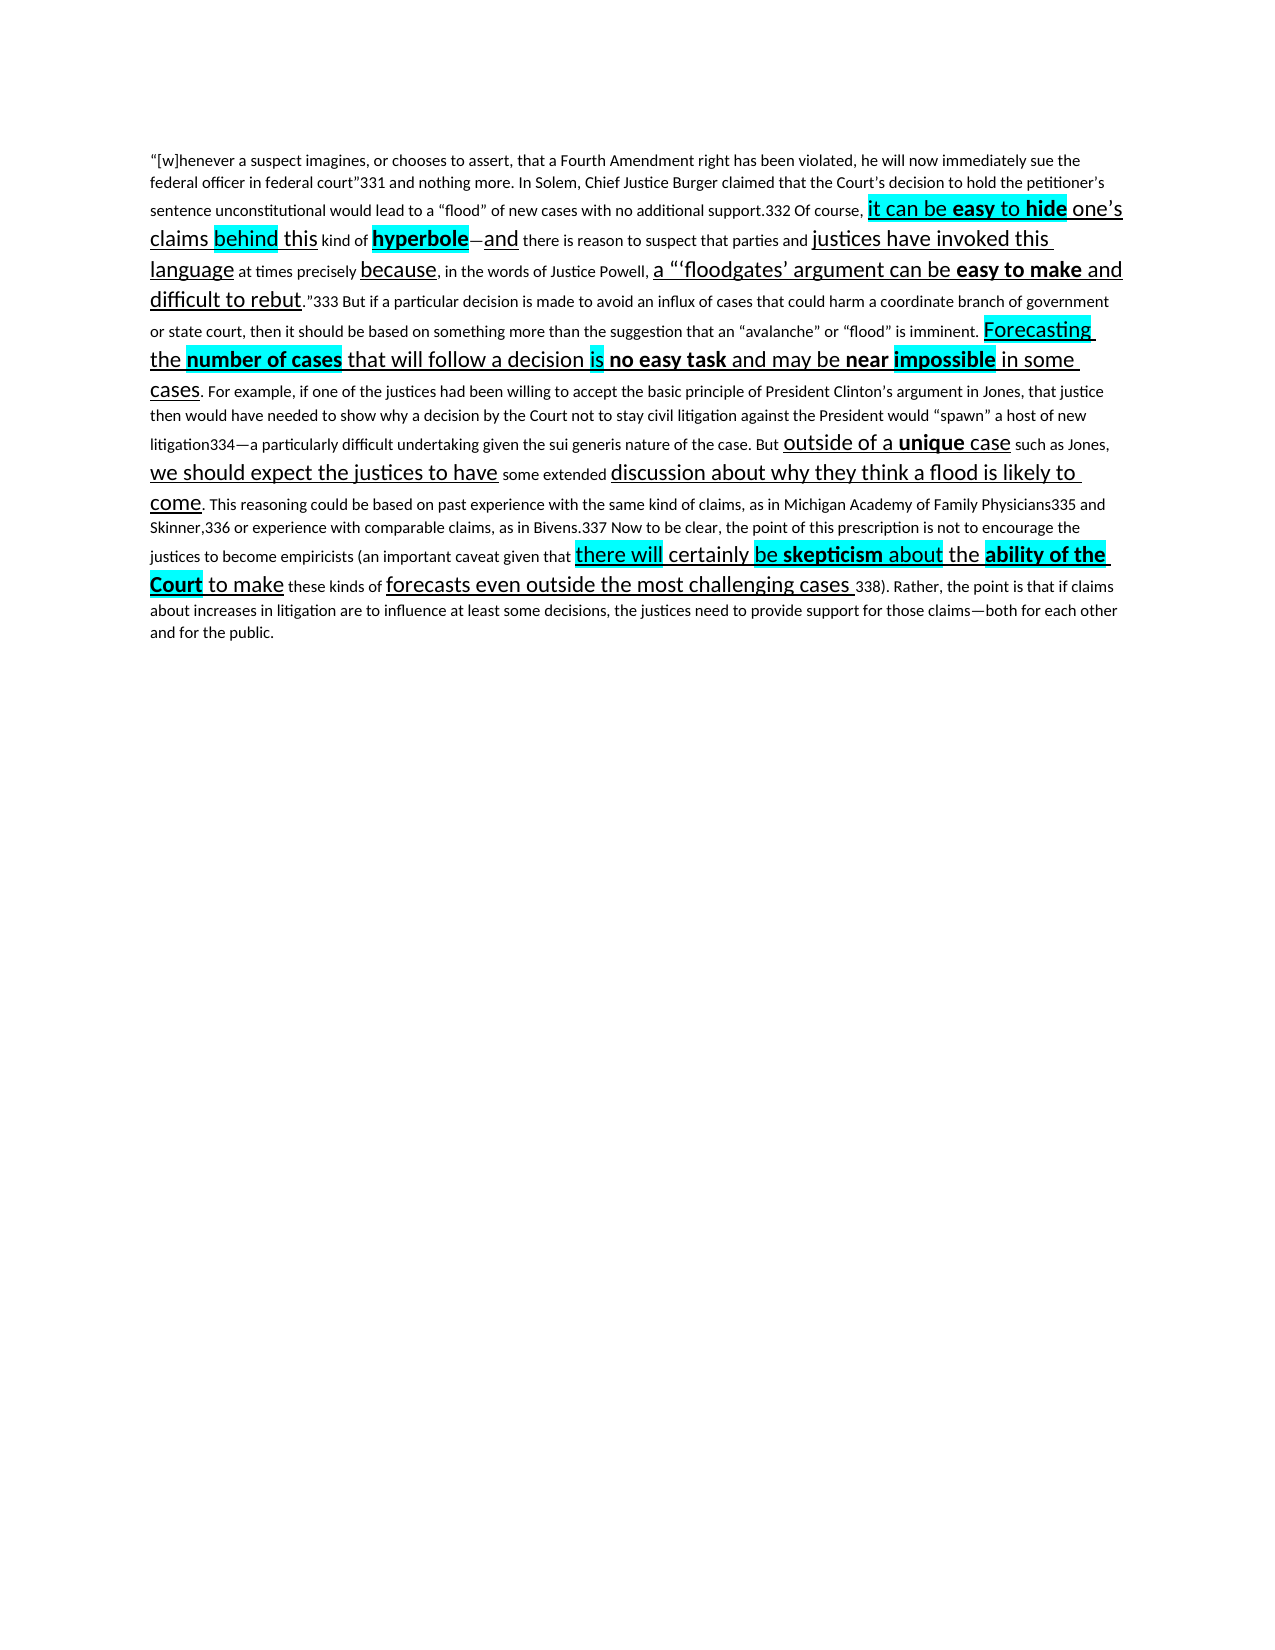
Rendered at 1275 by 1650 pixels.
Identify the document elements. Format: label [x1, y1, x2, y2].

text [150, 150, 1125, 642]
